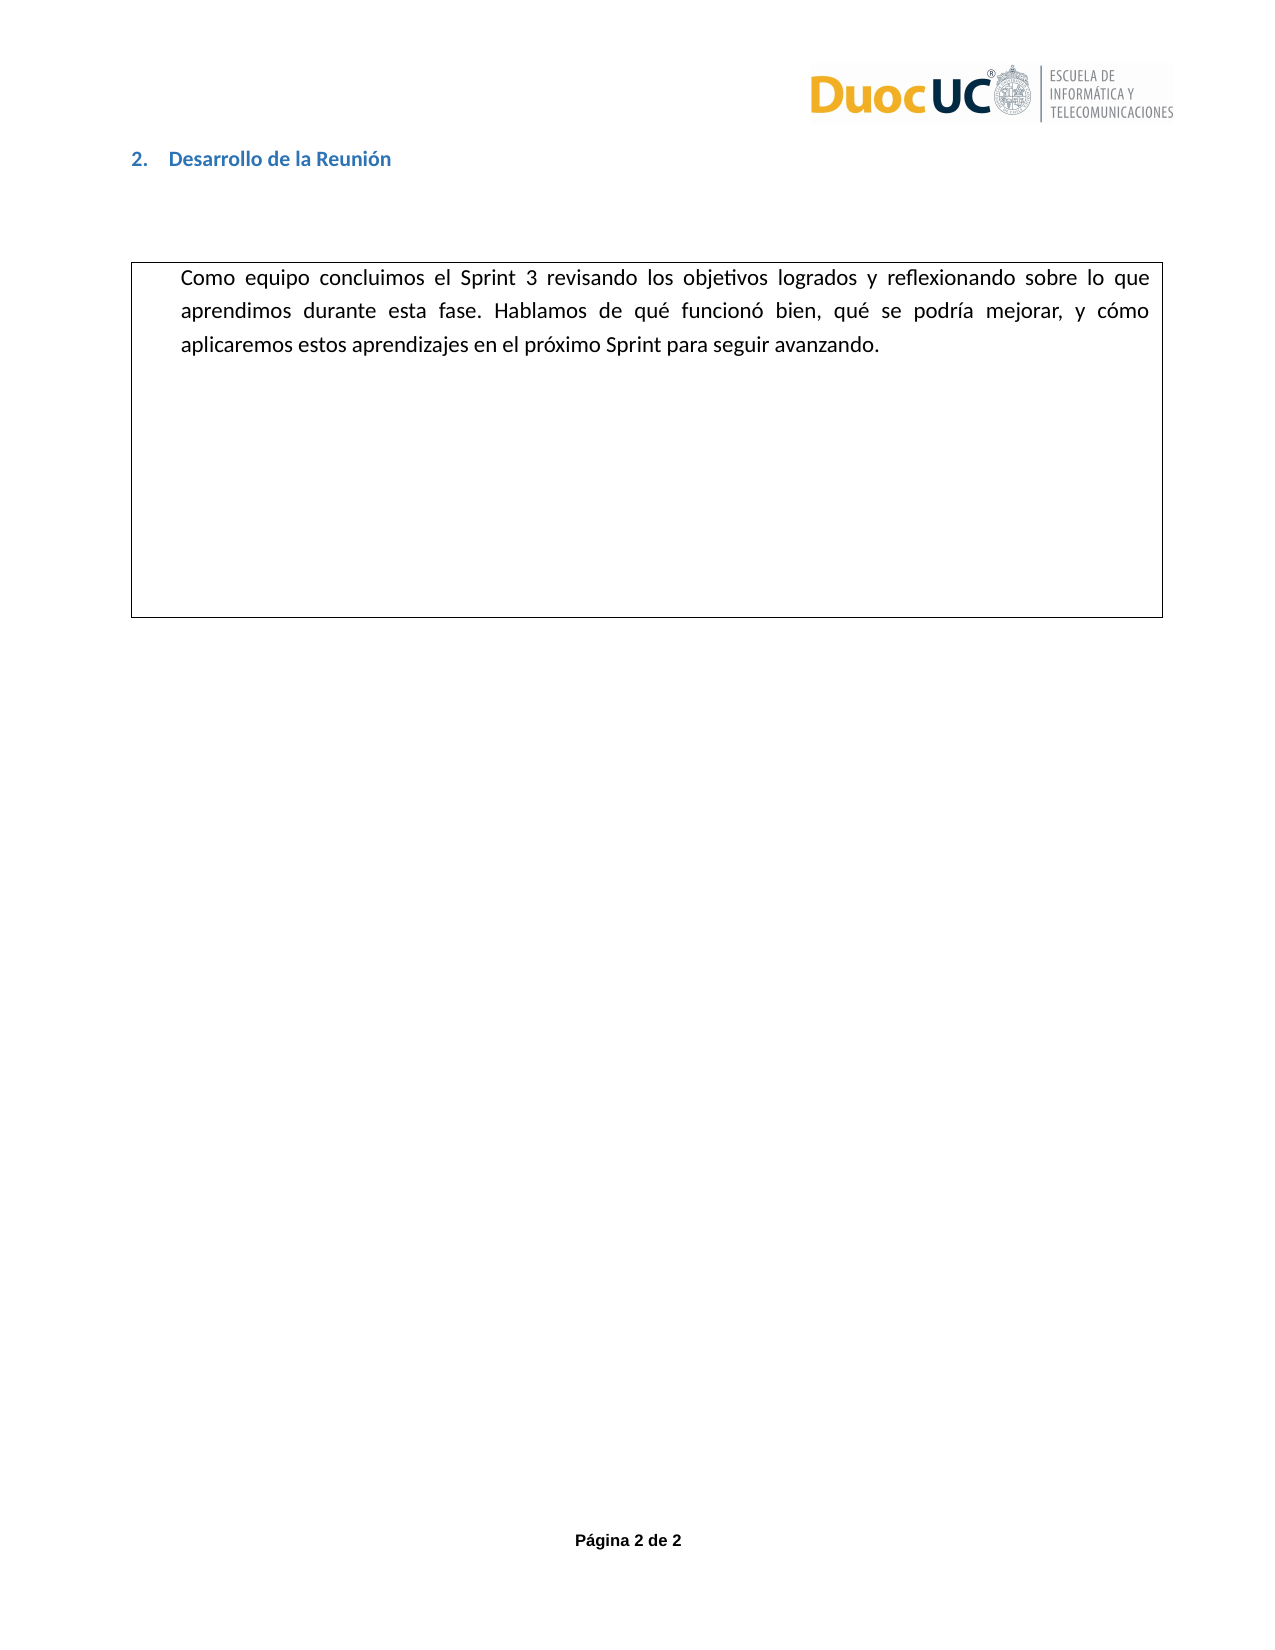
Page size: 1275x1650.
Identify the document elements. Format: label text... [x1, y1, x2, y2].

table_header Como equipo concluimos el Sprint 3 revisando los objetivos logrados y reflexionando sobre lo que aprendimos durante esta fase. Hablamos de qué funcionó bien, qué se podría mejorar, y cómo aplicaremos estos aprendizajes en el próximo Sprint para seguir avanzando. [132, 263, 1162, 617]
list Desarrollo de la Reunión [131, 146, 1162, 172]
picture [810, 63, 1174, 124]
